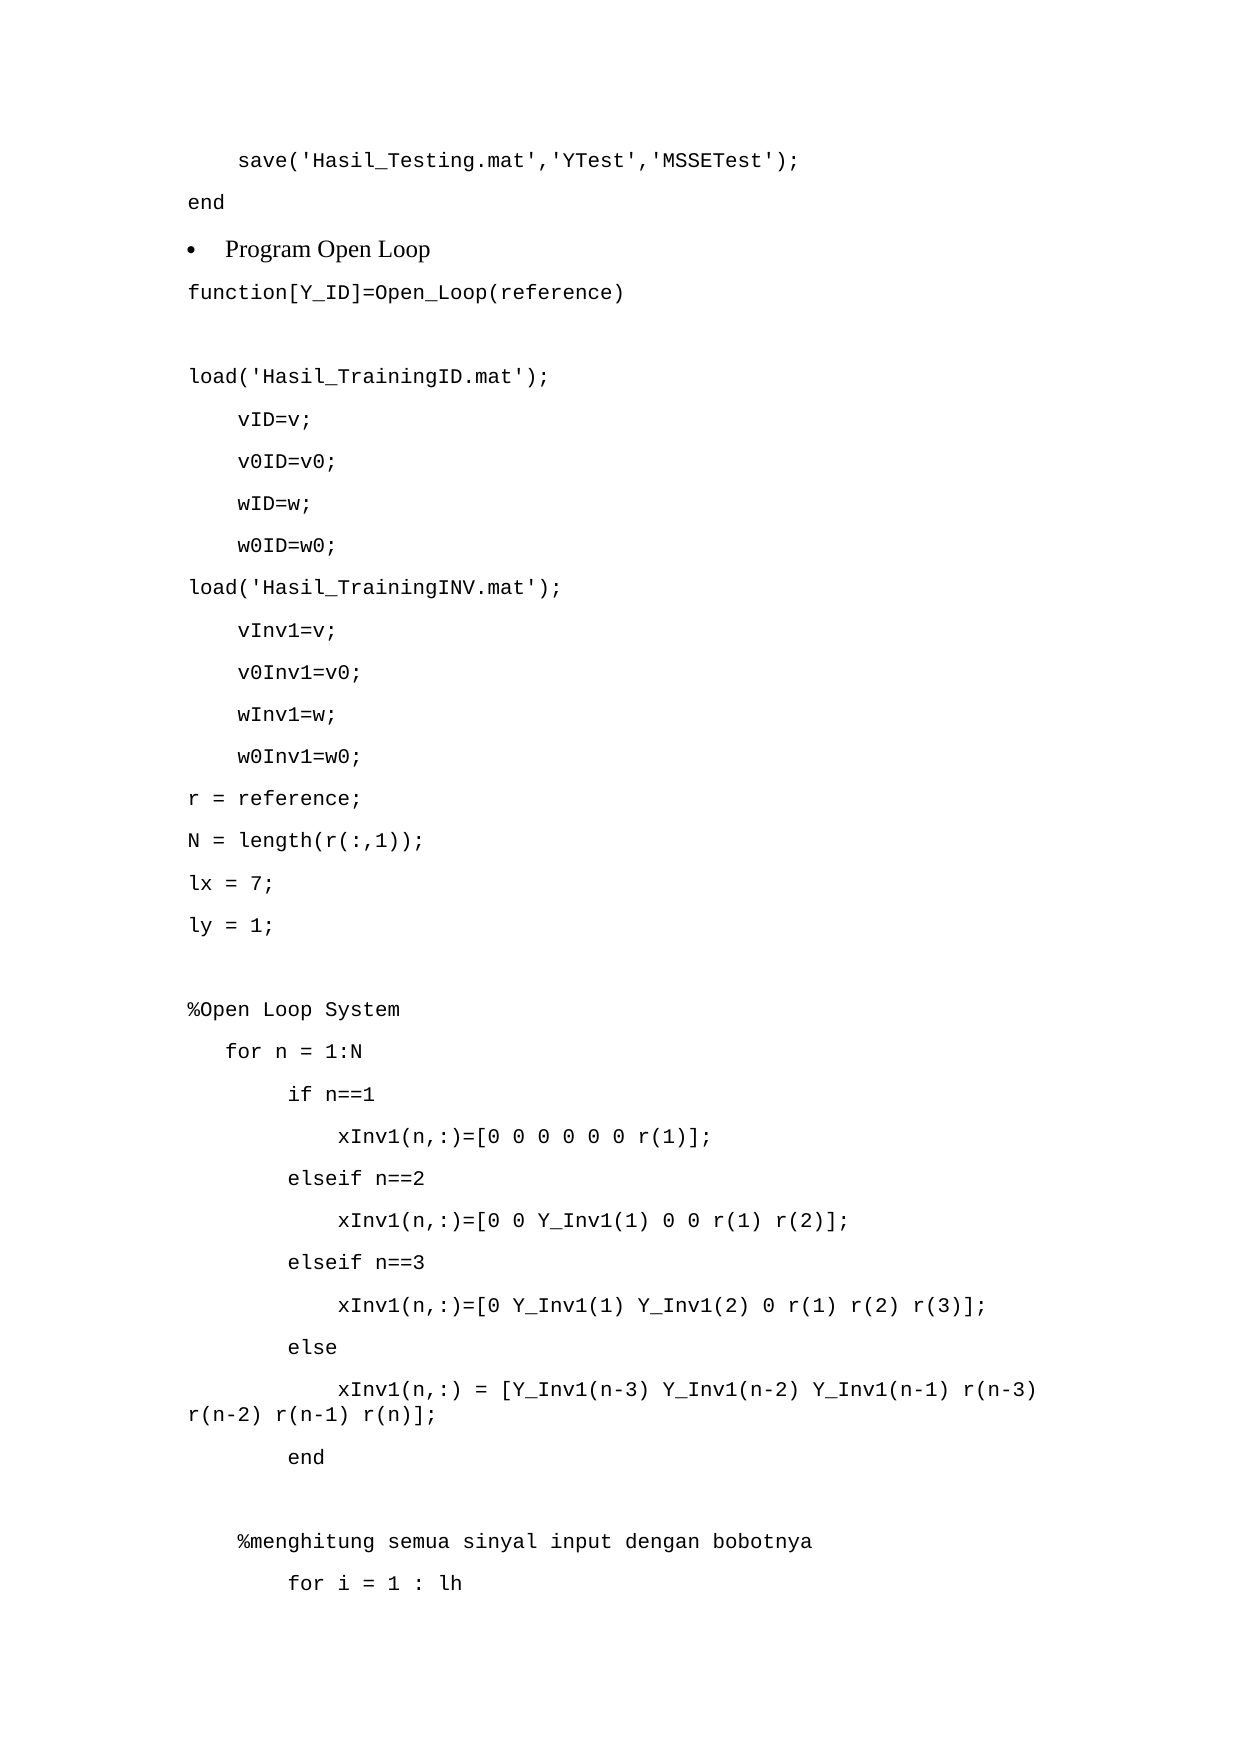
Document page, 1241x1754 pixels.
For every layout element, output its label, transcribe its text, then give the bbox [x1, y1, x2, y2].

text xInv1(n,:) = [Y_Inv1(n-3) Y_Inv1(n-2) Y_Inv1(n-1) r(n-3) r(n-2) r(n-1) r(n)]; [187, 1379, 1090, 1428]
text for n = 1:N [187, 1041, 1090, 1065]
text save('Hasil_Testing.mat','YTest','MSSETest'); [187, 150, 1090, 174]
text load('Hasil_TrainingID.mat'); [187, 366, 1090, 390]
text vInv1=v; [187, 619, 1090, 643]
text N = length(r(:,1)); [187, 831, 1090, 854]
text vID=v; [187, 409, 1090, 432]
text v0Inv1=v0; [187, 662, 1090, 685]
text end [187, 1447, 1090, 1470]
text elseif n==3 [187, 1252, 1090, 1276]
text elseif n==2 [187, 1168, 1090, 1192]
text if n==1 [187, 1084, 1090, 1107]
text xInv1(n,:)=[0 0 0 0 0 0 r(1)]; [187, 1126, 1090, 1149]
text ly = 1; [187, 915, 1090, 938]
text for i = 1 : lh [187, 1573, 1090, 1597]
text w0Inv1=w0; [187, 746, 1090, 770]
text lx = 7; [187, 873, 1090, 896]
text end [187, 192, 1090, 216]
text w0ID=w0; [187, 535, 1090, 559]
text load('Hasil_TrainingINV.mat'); [187, 577, 1090, 601]
text wID=w; [187, 493, 1090, 517]
text %Open Loop System [187, 999, 1090, 1023]
text function[Y_ID]=Open_Loop(reference) [187, 282, 1090, 306]
text v0ID=v0; [187, 451, 1090, 474]
text else [187, 1337, 1090, 1360]
text xInv1(n,:)=[0 Y_Inv1(1) Y_Inv1(2) 0 r(1) r(2) r(3)]; [187, 1294, 1090, 1318]
list Program Open Loop [187, 234, 1090, 263]
text xInv1(n,:)=[0 0 Y_Inv1(1) 0 0 r(1) r(2)]; [187, 1210, 1090, 1234]
text %menghitung semua sinyal input dengan bobotnya [187, 1531, 1090, 1555]
text wInv1=w; [187, 704, 1090, 728]
text r = reference; [187, 788, 1090, 812]
